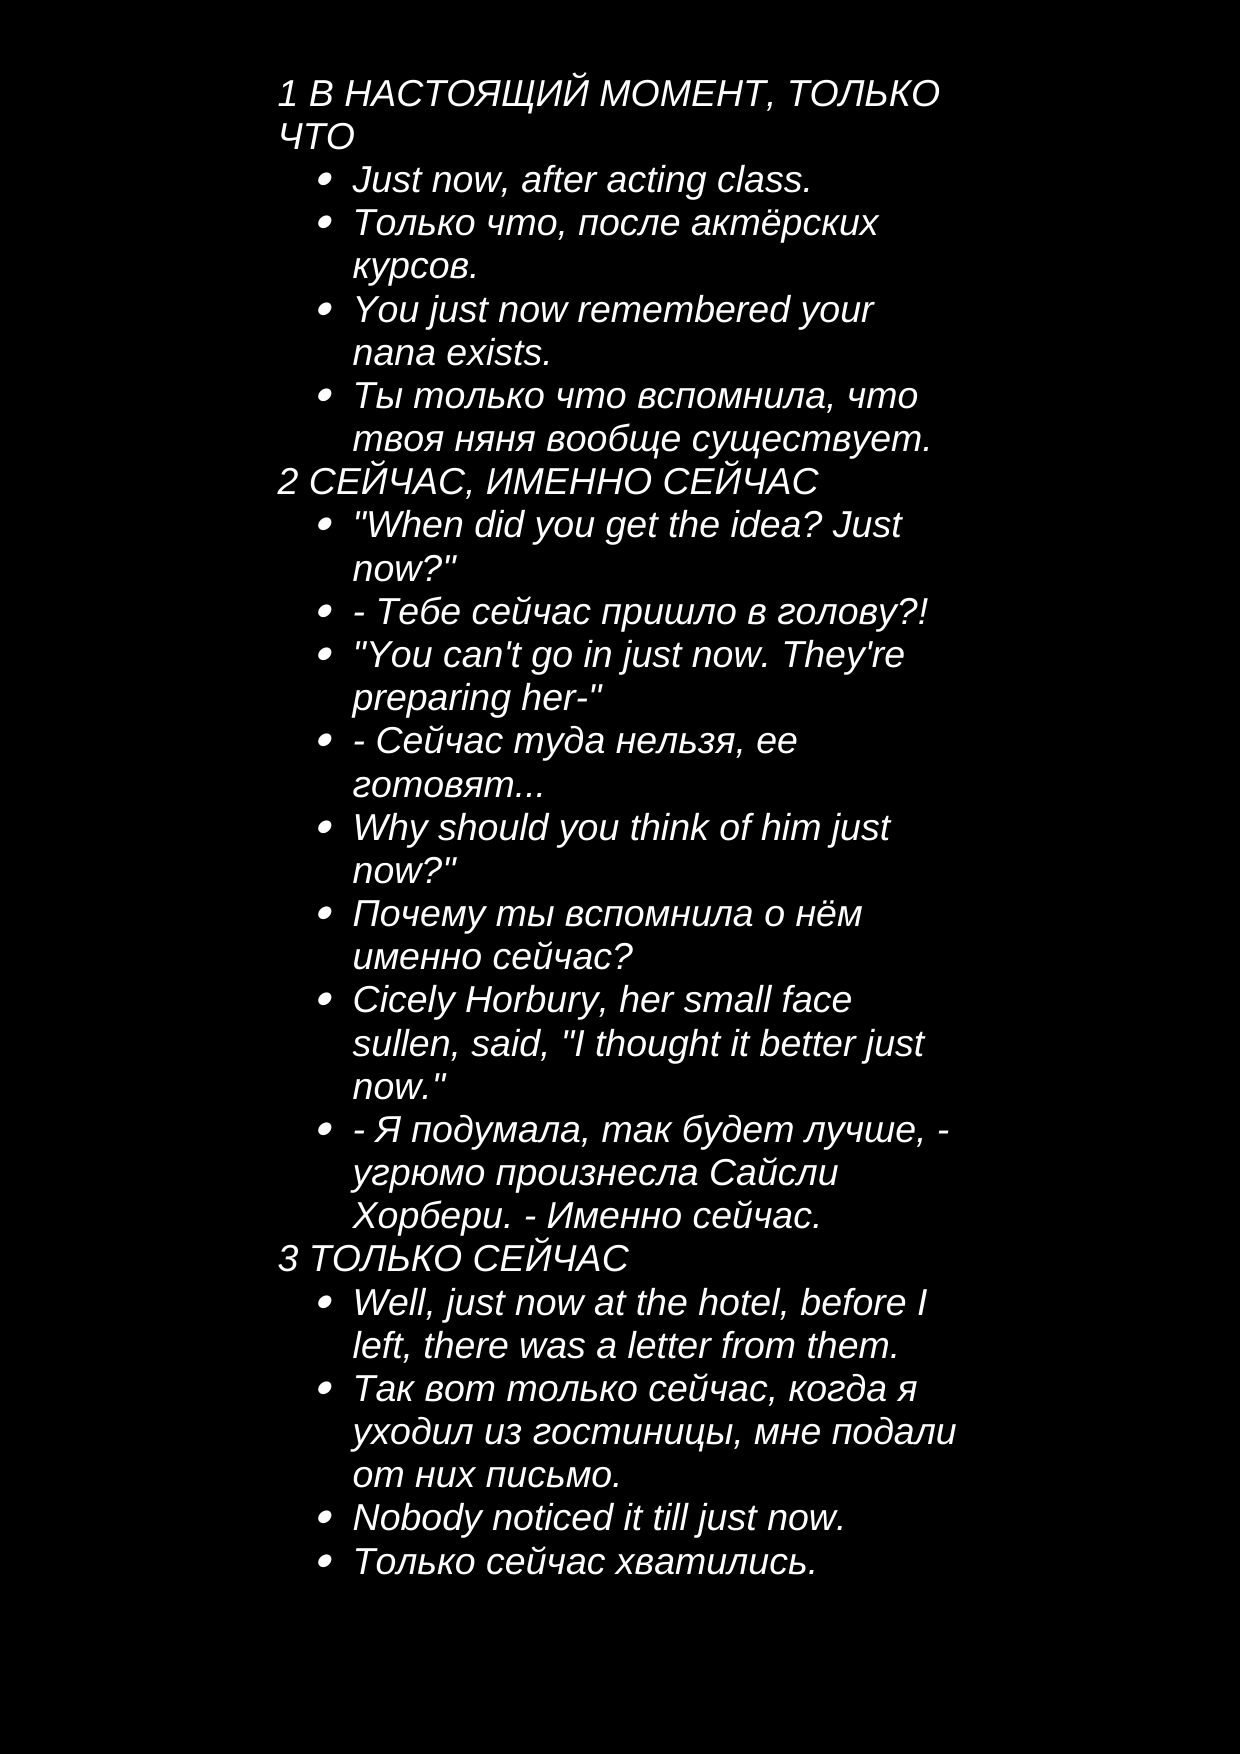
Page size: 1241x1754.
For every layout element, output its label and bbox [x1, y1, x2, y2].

table_header [270, 62, 976, 1677]
